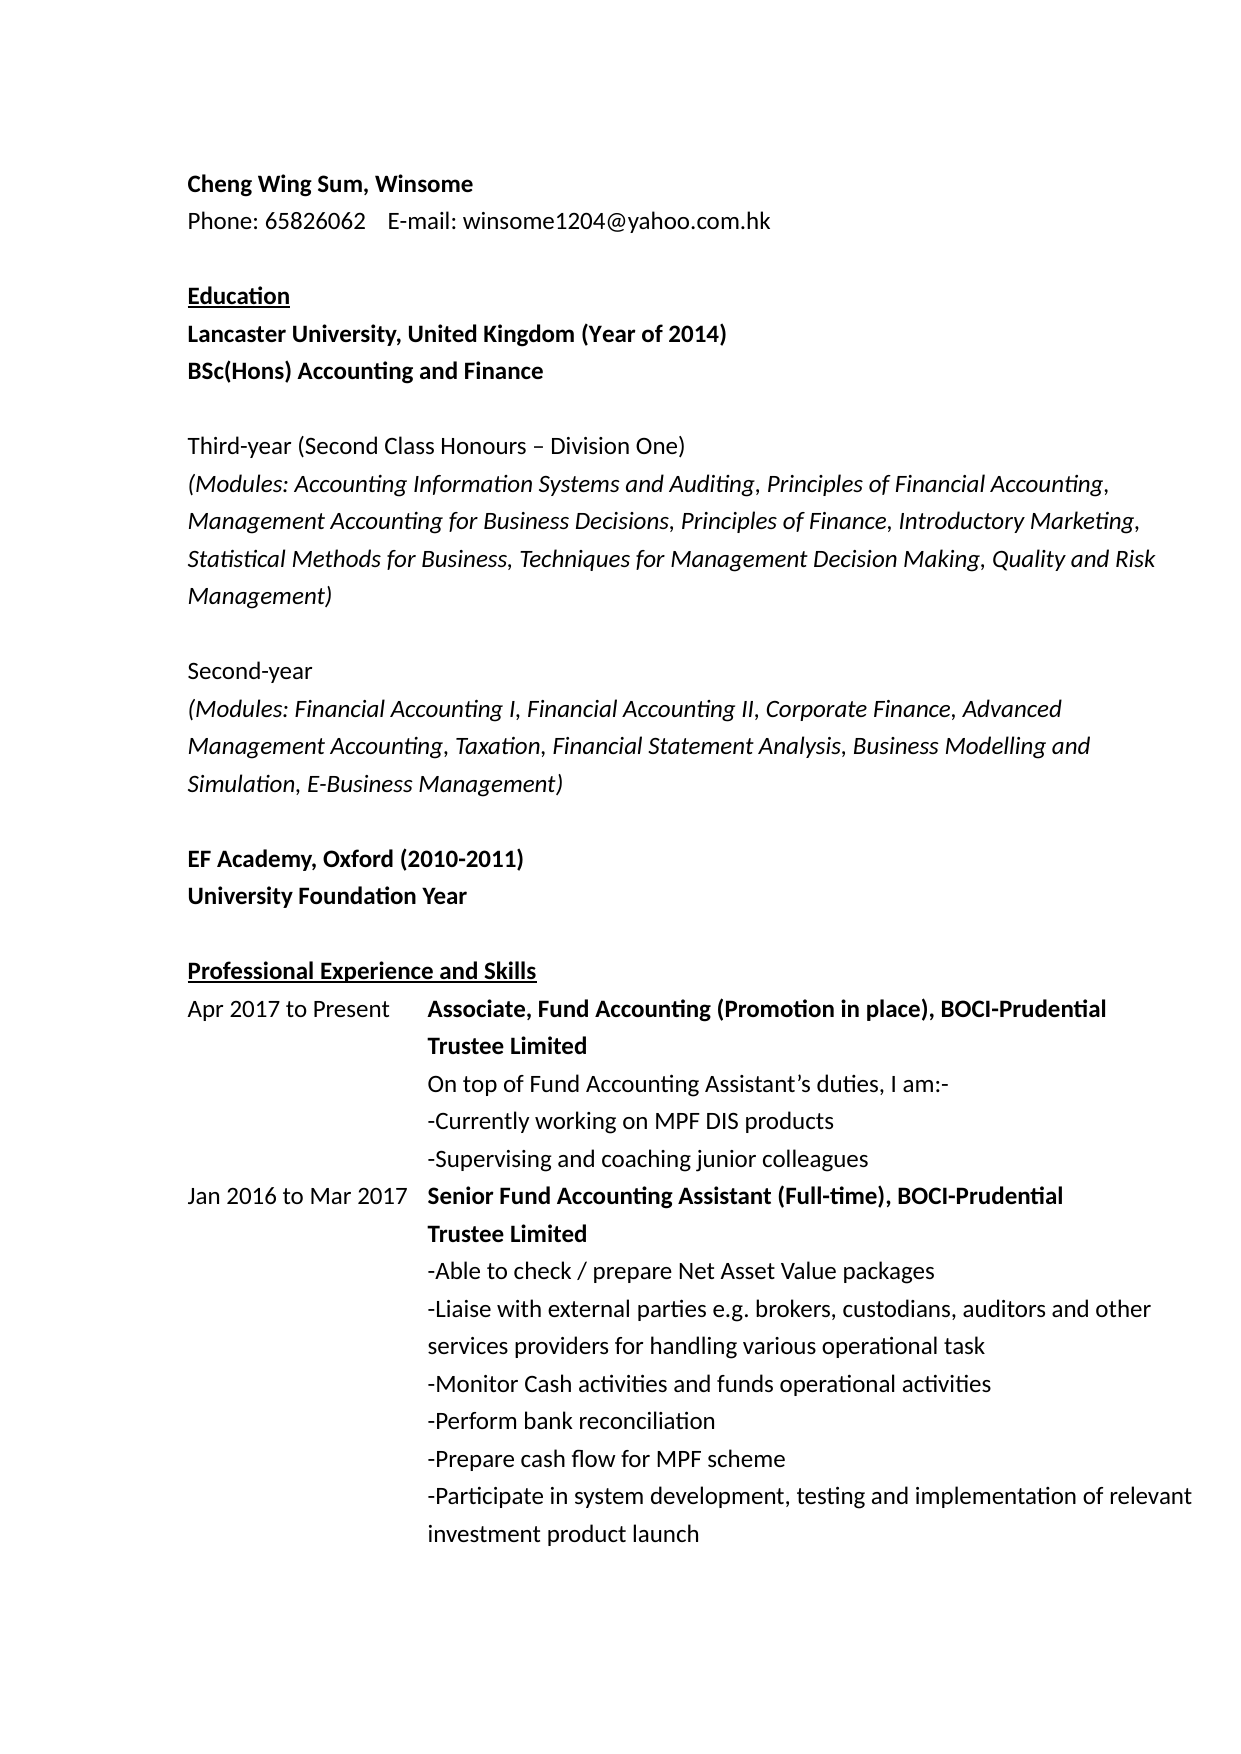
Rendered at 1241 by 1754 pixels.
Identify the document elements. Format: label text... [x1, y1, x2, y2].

text Third-year (Second Class Honours – Division One) [187, 427, 1152, 464]
text EF Academy, Oxford (2010-2011) [187, 839, 1177, 877]
text Phone: 65826062 E-mail: winsome1204@yahoo.com.hk [187, 202, 1152, 239]
text Education [187, 277, 1152, 314]
text Cheng Wing Sum, Winsome [187, 164, 1152, 202]
table_header Apr 2017 to Present [176, 990, 416, 1177]
text (Modules: Accounting Information Systems and Auditing, Principles of Financial Accounting, Management Accounting for Business Decisions, Principles of Finance, Introductory Marketing, Statistical Methods for Business, Techniques for Management Decision Making, Quality and Risk Management) [187, 464, 1177, 614]
text Second-year [187, 652, 1152, 689]
text (Modules: Financial Accounting I, Financial Accounting II, Corporate Finance, Advanced Management Accounting, Taxation, Financial Statement Analysis, Business Modelling and Simulation, E-Business Management) [187, 689, 1177, 802]
text University Foundation Year [187, 877, 1177, 914]
text Lancaster University, United Kingdom (Year of 2014) [187, 314, 1152, 352]
text BSc(Hons) Accounting and Finance [187, 352, 1152, 389]
text Professional Experience and Skills [187, 952, 1177, 989]
table_cell Senior Fund Accounting Assistant (Full-time), BOCI-Prudential Trustee Limited -Able to check / prepare Net Asset Value packages -Liaise with external parties e.g. brokers, custodians, auditors and other services providers for handling various operational task -Monitor Cash activities and funds operational activities -Perform bank reconciliation -Prepare cash flow for MPF scheme -Participate in system development, testing and implementation of relevant investment product launch [416, 1177, 1206, 1552]
table_header Associate, Fund Accounting (Promotion in place), BOCI-Prudential Trustee Limited On top of Fund Accounting Assistant’s duties, I am:- -Currently working on MPF DIS products -Supervising and coaching junior colleagues [416, 990, 1206, 1177]
table_cell Jan 2016 to Mar 2017 [176, 1177, 416, 1552]
